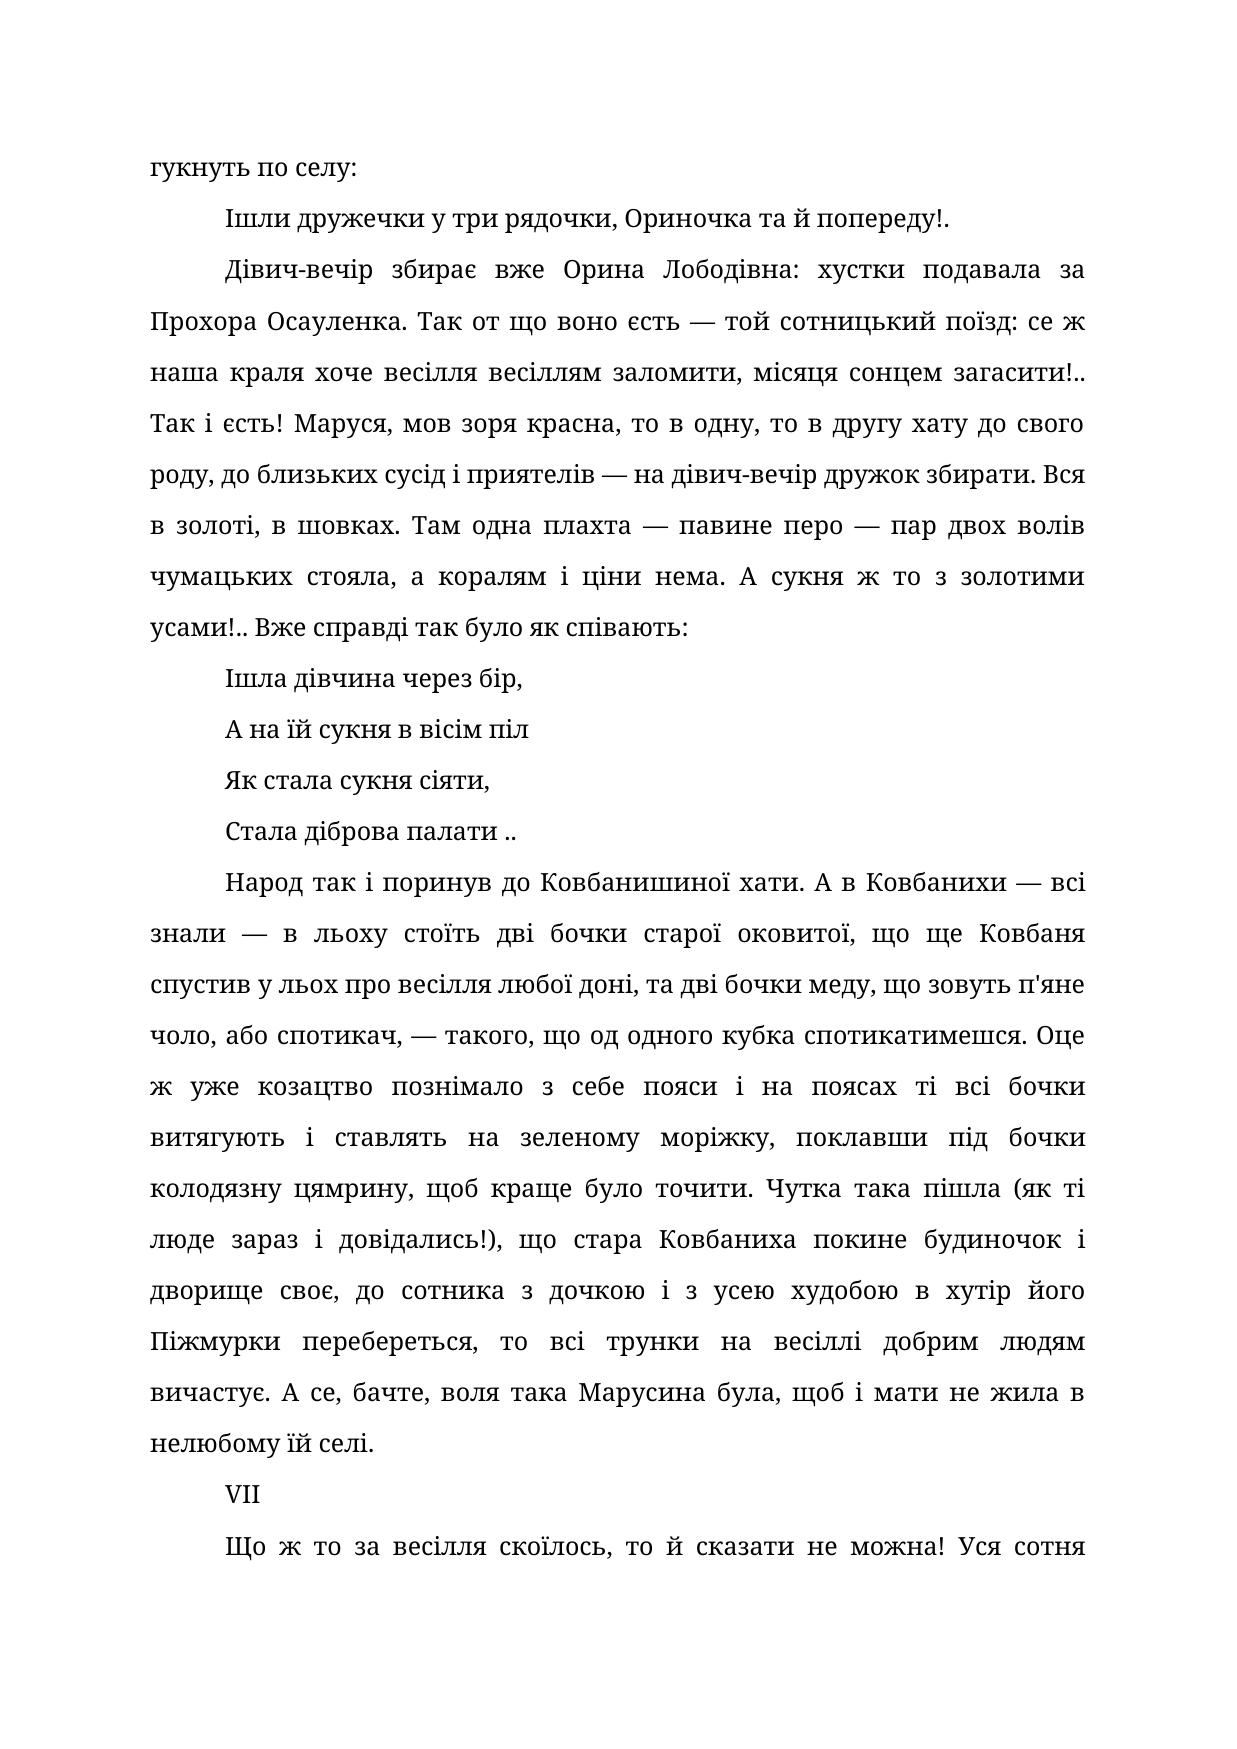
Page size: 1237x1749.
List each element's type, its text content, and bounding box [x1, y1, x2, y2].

text Ішла дівчина через бір, [150, 660, 1086, 694]
text VII [150, 1477, 1086, 1511]
text Стала діброва палати .. [150, 813, 1086, 848]
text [150, 150, 1086, 184]
text Народ так і поринув до Ковбанишиної хати. А в Ковбанихи — всі знали — в льоху стоїть дві бочки старої оковитої, що ще Ковбаня спустив у льох про весілля любої доні, та дві бочки меду, що зовуть п'яне чоло, або спотикач, — такого, що од одного кубка спотикатимешся. Оце ж уже козацтво познімало з себе пояси і на поясах ті всі бочки витягують і ставлять на зеленому моріжку, поклавши під бочки колодязну цямрину, щоб краще було точити. Чутка така пішла (як ті люде зараз і довідались!), що стара Ковбаниха покине будиночок і дворище своє, до сотника з дочкою і з усею худобою в хутір його Піжмурки перебереться, то всі трунки на весіллі добрим людям вичастує. А се, бачте, воля така Марусина була, щоб і мати не жила в нелюбому їй селі. [150, 864, 1086, 1460]
text Як стала сукня сіяти, [150, 762, 1086, 797]
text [150, 1528, 1086, 1562]
text Ішли дружечки у три рядочки, Ориночка та й попереду!. [150, 201, 1086, 235]
text Дівич-вечір збирає вже Орина Лободівна: хустки подавала за Прохора Осауленка. Так от що воно єсть — той сотницький поїзд: се ж наша краля хоче весілля весіллям заломити, місяця сонцем загасити!.. Так і єсть! Маруся, мов зоря красна, то в одну, то в другу хату до свого роду, до близьких сусід і приятелів — на дівич-вечір дружок збирати. Вся в золоті, в шовках. Там одна плахта — павине перо — пар двох волів чумацьких стояла, а коралям і ціни нема. А сукня ж то з золотими усами!.. Вже справді так було як співають: [150, 252, 1086, 643]
text А на їй сукня в вісім піл [150, 711, 1086, 746]
